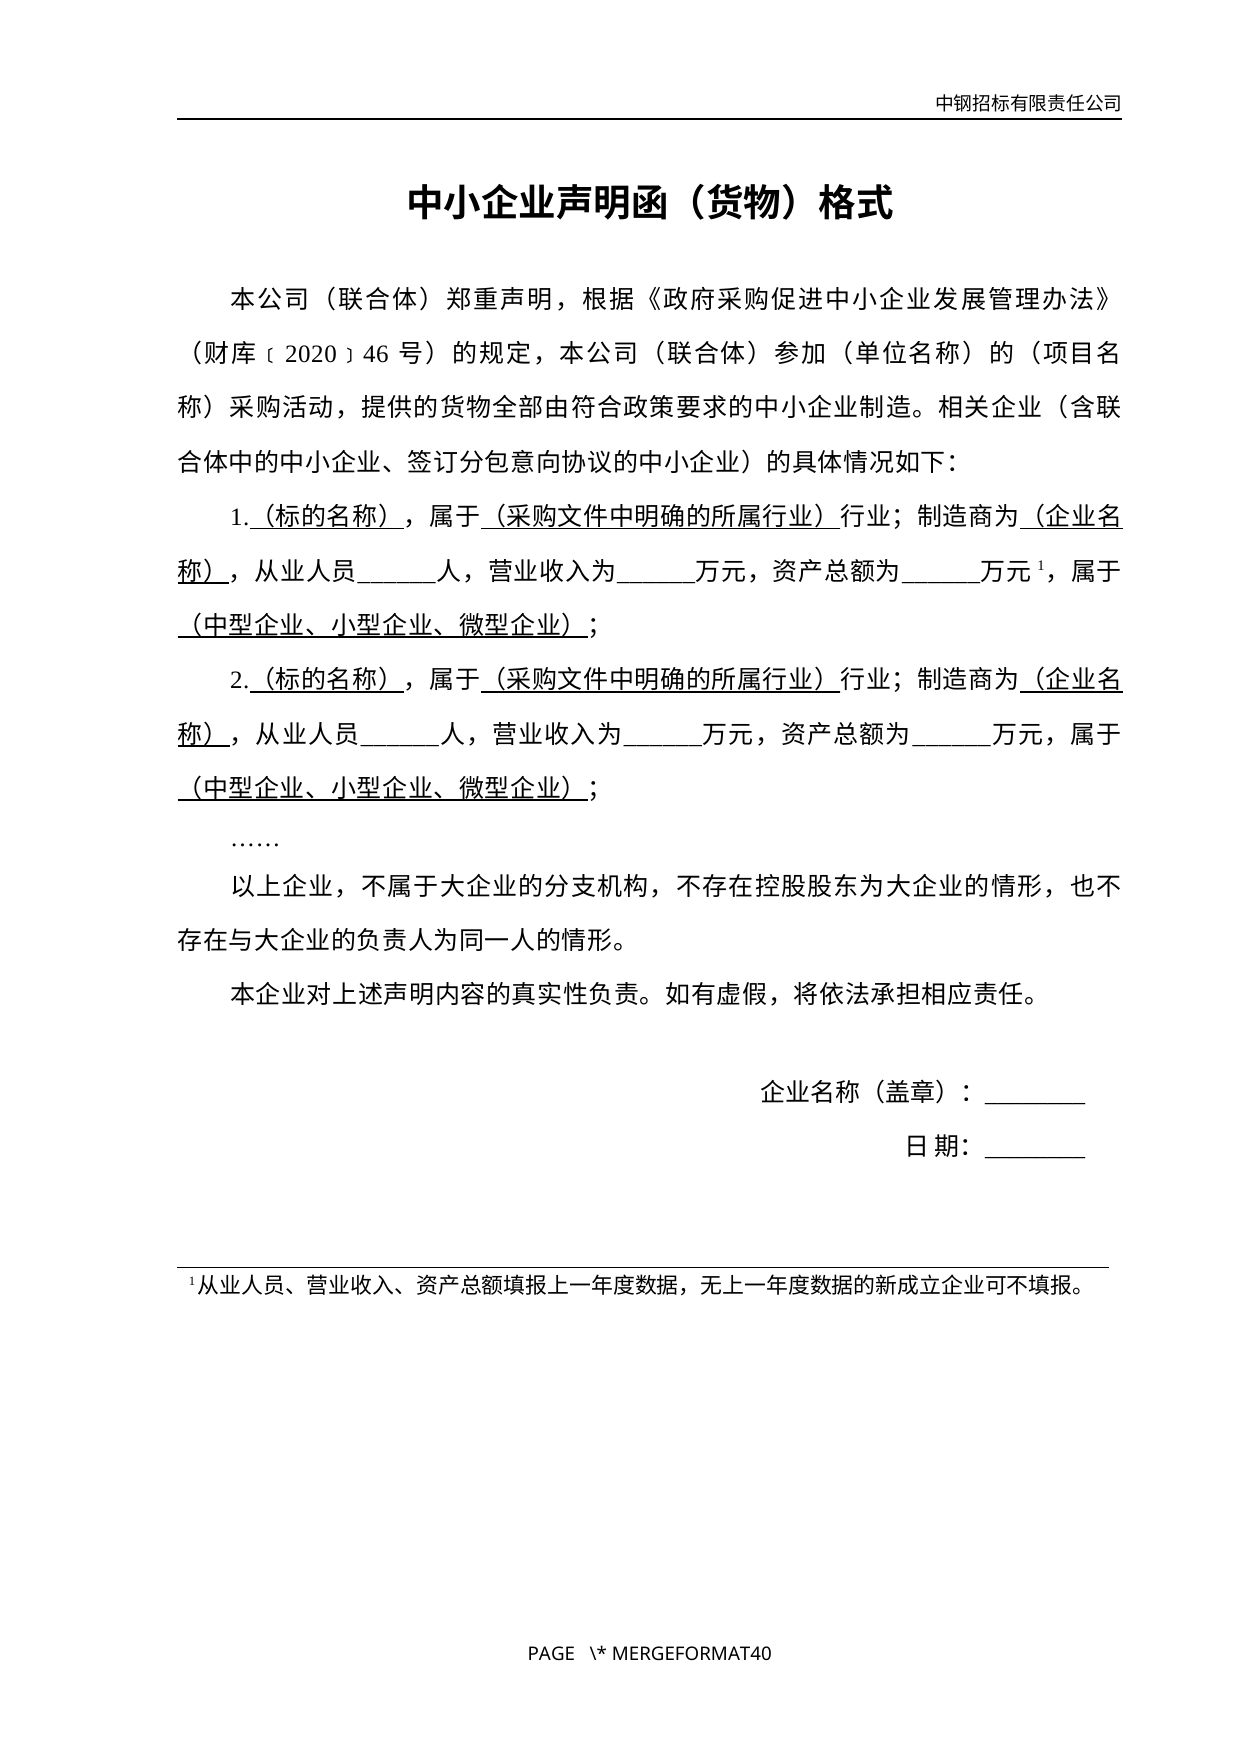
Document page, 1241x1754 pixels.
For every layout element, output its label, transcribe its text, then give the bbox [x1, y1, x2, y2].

text …… [177, 823, 1122, 852]
text 中小企业声明函（货物）格式 [177, 173, 1122, 227]
text 本公司（联合体）郑重声明，根据《政府采购促进中小企业发展管理办法》（财库﹝2020﹞46 号）的规定，本公司（联合体）参加（单位名称）的（项目名称）采购活动，提供的货物全部由符合政策要求的中小企业制造。相关企业（含联合体中的中小企业、签订分包意向协议的中小企业）的具体情况如下： [177, 279, 1122, 478]
table_header 1从业人员、营业收入、资产总额填报上一年度数据，无上一年度数据的新成立企业可不填报。 [177, 1268, 1109, 1300]
text 企业名称（盖章）：________ [177, 1072, 1084, 1108]
text 日 期：________ [177, 1127, 1084, 1163]
text 2.（标的名称），属于（采购文件中明确的所属行业）行业；制造商为（企业名称），从业人员______人，营业收入为______万元，资产总额为______万元，属于（中型企业、小型企业、微型企业）； [177, 660, 1122, 805]
text 1.（标的名称），属于（采购文件中明确的所属行业）行业；制造商为（企业名称），从业人员______人，营业收入为______万元，资产总额为______万元1，属于（中型企业、小型企业、微型企业）； [177, 497, 1122, 642]
text 以上企业，不属于大企业的分支机构，不存在控股股东为大企业的情形，也不存在与大企业的负责人为同一人的情形。 [177, 866, 1122, 957]
text 本企业对上述声明内容的真实性负责。如有虚假，将依法承担相应责任。 [177, 975, 1122, 1011]
